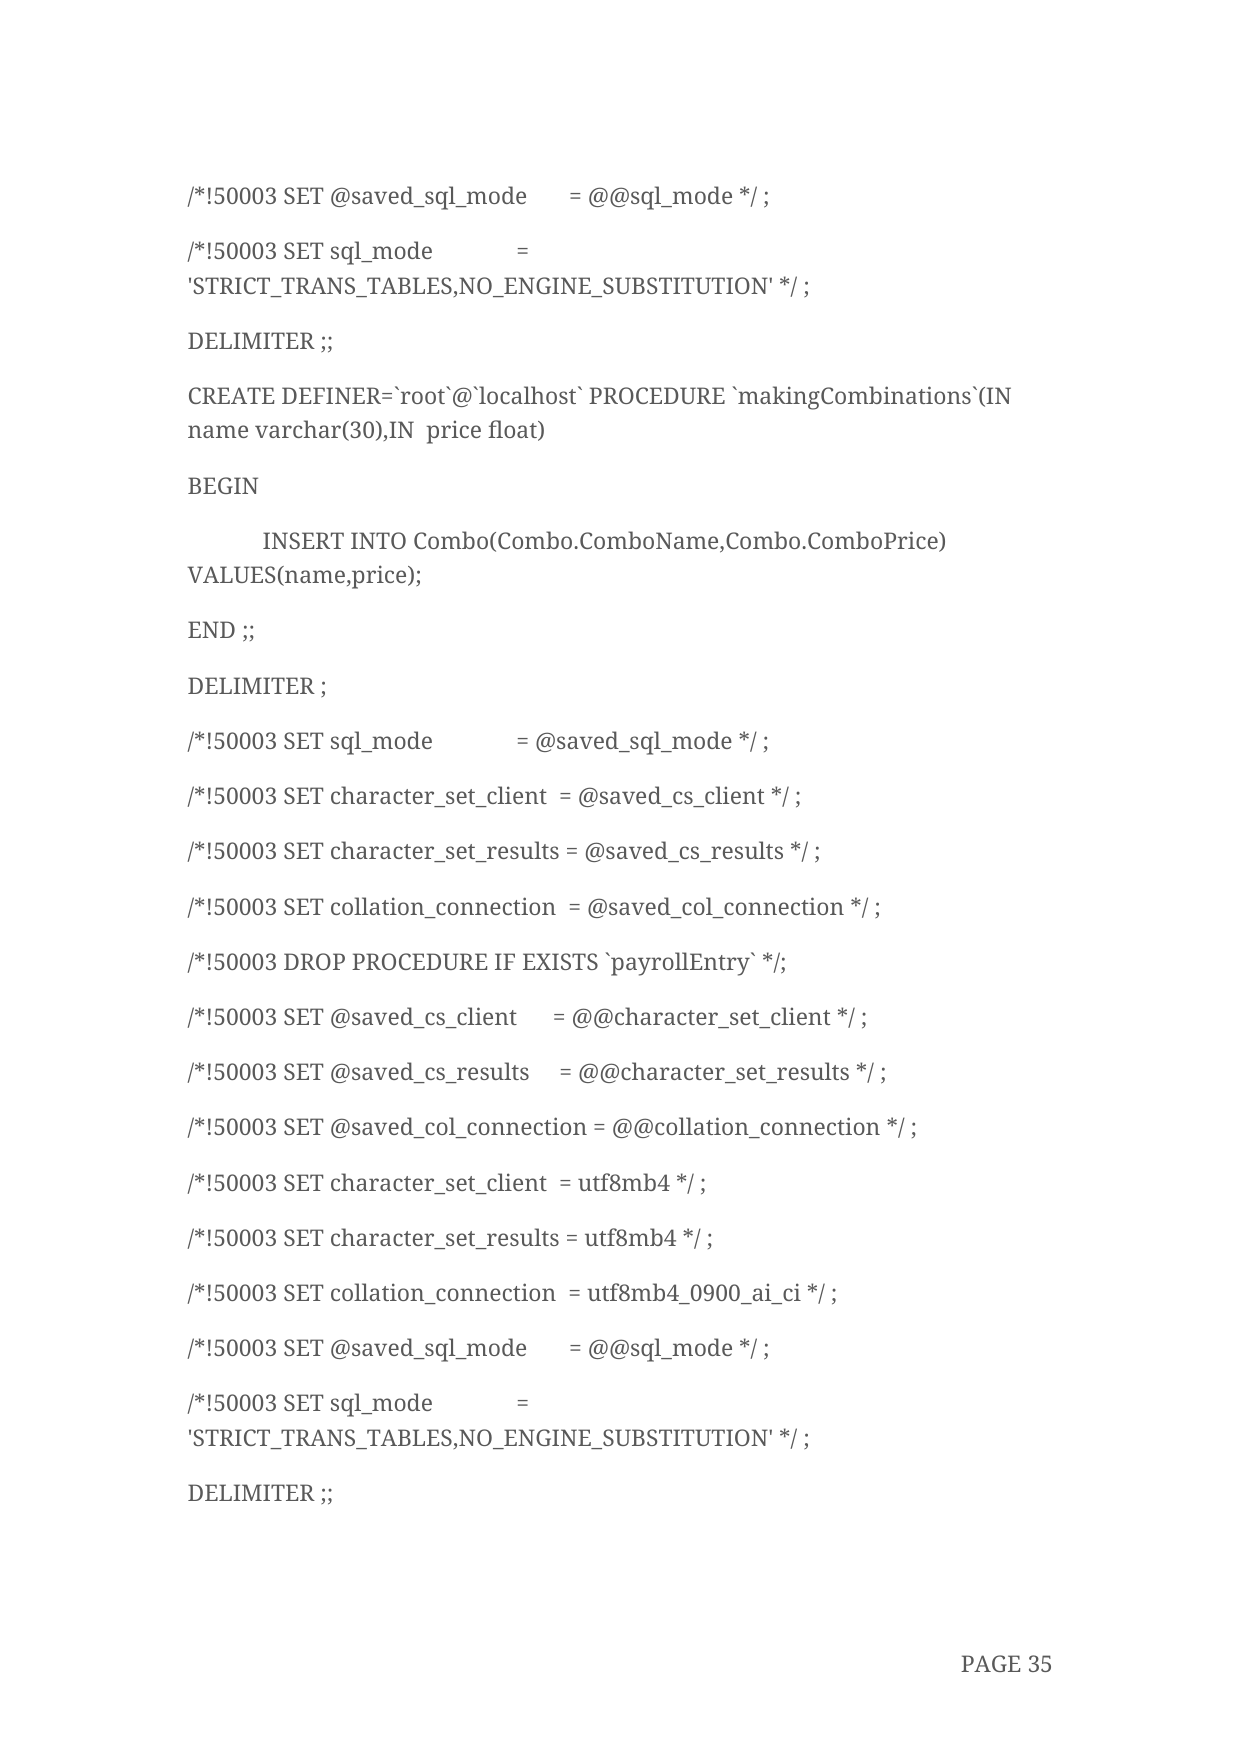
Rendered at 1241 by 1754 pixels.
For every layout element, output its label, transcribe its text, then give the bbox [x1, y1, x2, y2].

text /*!50003 SET sql_mode = 'STRICT_TRANS_TABLES,NO_ENGINE_SUBSTITUTION' */ ; [187, 1387, 1053, 1453]
text /*!50003 SET character_set_results = @saved_cs_results */ ; [187, 835, 1053, 866]
text /*!50003 SET @saved_col_connection = @@collation_connection */ ; [187, 1111, 1053, 1142]
text /*!50003 DROP PROCEDURE IF EXISTS `payrollEntry` */; [187, 946, 1053, 977]
text DELIMITER ;; [187, 325, 1053, 356]
text /*!50003 SET character_set_client = utf8mb4 */ ; [187, 1166, 1053, 1198]
text DELIMITER ;; [187, 1477, 1053, 1508]
text BEGIN [187, 469, 1053, 501]
text /*!50003 SET sql_mode = 'STRICT_TRANS_TABLES,NO_ENGINE_SUBSTITUTION' */ ; [187, 235, 1053, 301]
text /*!50003 SET sql_mode = @saved_sql_mode */ ; [187, 725, 1053, 756]
text /*!50003 SET @saved_sql_mode = @@sql_mode */ ; [187, 180, 1053, 211]
text /*!50003 SET character_set_results = utf8mb4 */ ; [187, 1222, 1053, 1253]
text END ;; [187, 614, 1053, 646]
text /*!50003 SET character_set_client = @saved_cs_client */ ; [187, 780, 1053, 811]
text DELIMITER ; [187, 669, 1053, 701]
text /*!50003 SET @saved_sql_mode = @@sql_mode */ ; [187, 1332, 1053, 1363]
text /*!50003 SET @saved_cs_client = @@character_set_client */ ; [187, 1001, 1053, 1032]
text CREATE DEFINER=`root`@`localhost` PROCEDURE `makingCombinations`(IN name varchar(30),IN price float) [187, 380, 1053, 446]
text /*!50003 SET @saved_cs_results = @@character_set_results */ ; [187, 1056, 1053, 1087]
text INSERT INTO Combo(Combo.ComboName,Combo.ComboPrice) VALUES(name,price); [187, 525, 1053, 590]
text /*!50003 SET collation_connection = utf8mb4_0900_ai_ci */ ; [187, 1277, 1053, 1308]
text /*!50003 SET collation_connection = @saved_col_connection */ ; [187, 890, 1053, 922]
